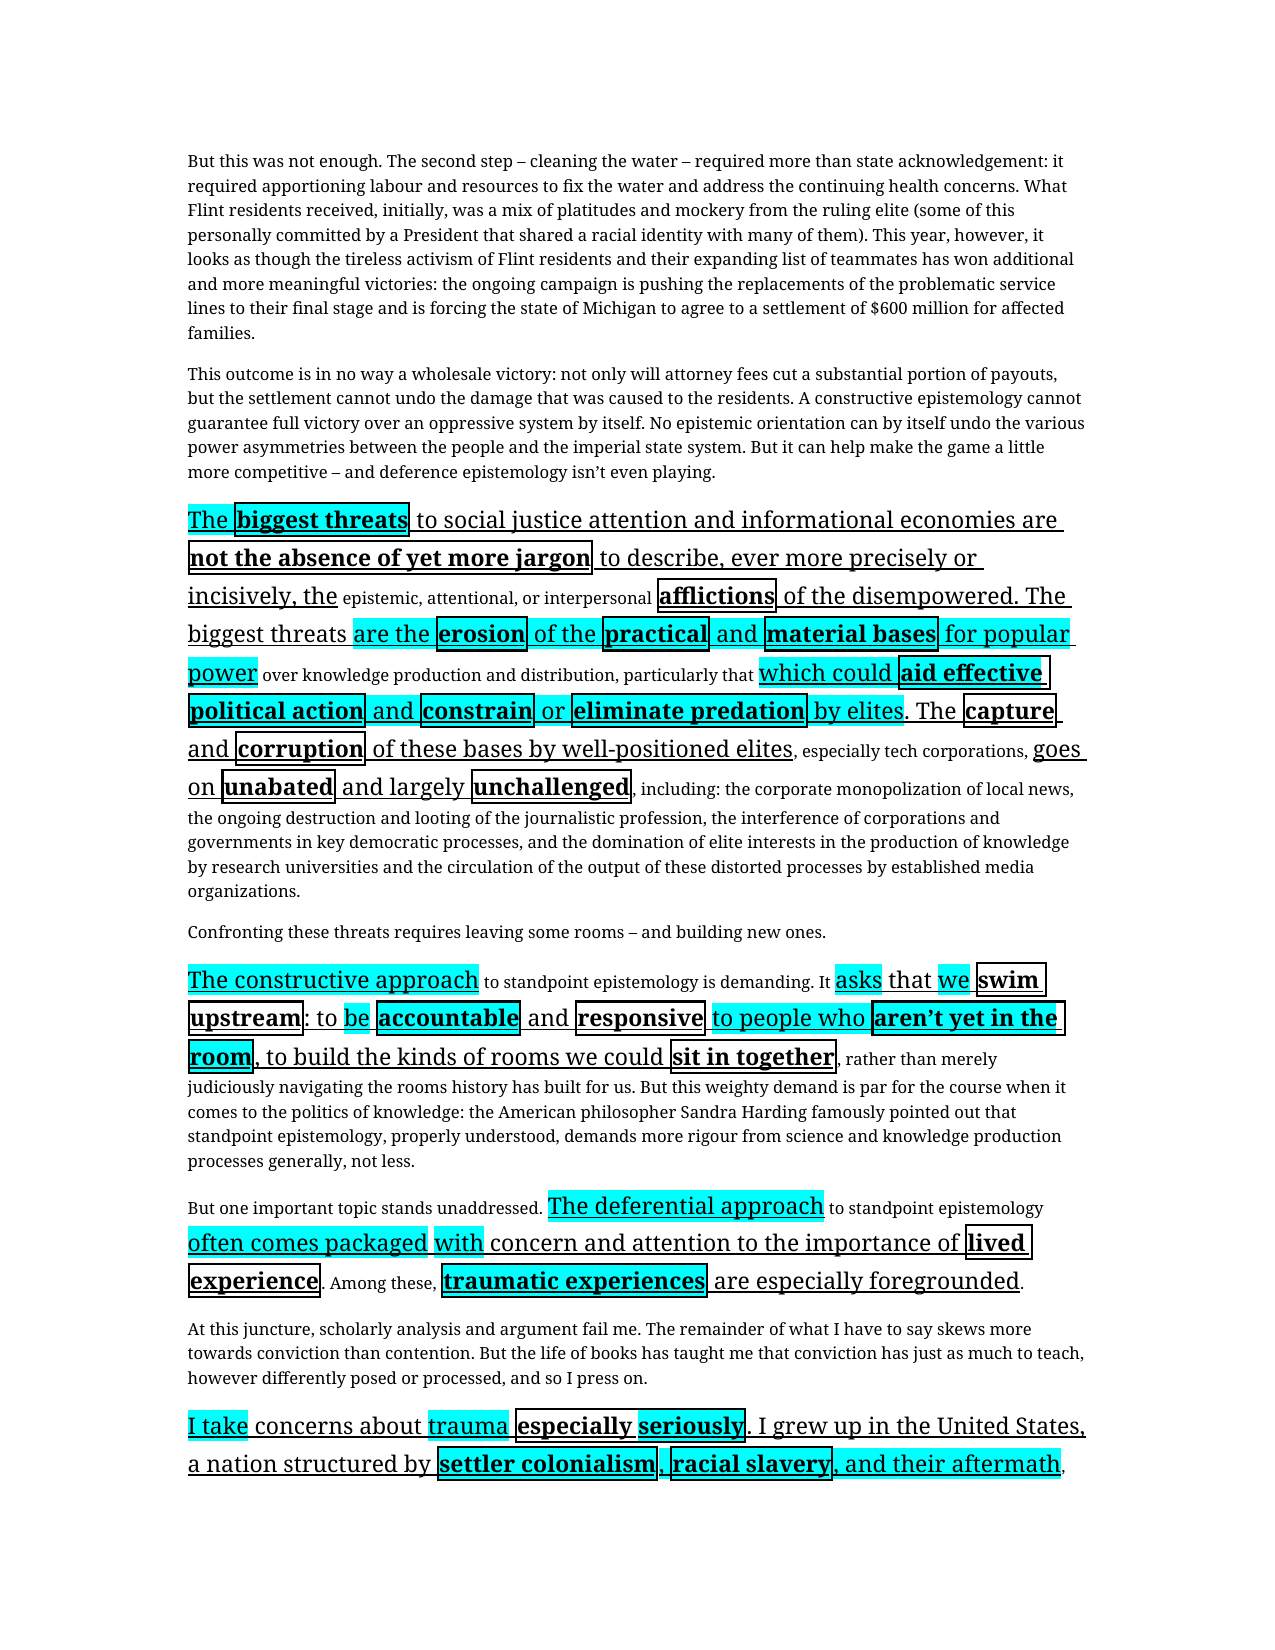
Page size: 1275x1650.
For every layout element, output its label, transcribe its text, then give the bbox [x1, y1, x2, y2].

text But one important topic stands unaddressed. The deferential approach to standpoint epistemology often comes packaged with concern and attention to the importance of lived experience. Among these, traumatic experiences are especially foregrounded. [187, 1190, 1087, 1298]
text Confronting these threats requires leaving some rooms – and building new ones. [187, 921, 1087, 944]
text The constructive approach to standpoint epistemology is demanding. It asks that we swim upstream: to be accountable and responsive to people who aren’t yet in the room, to build the kinds of rooms we could sit in together, rather than merely judiciously navigating the rooms history has built for us. But this weighty demand is par for the course when it comes to the politics of knowledge: the American philosopher Sandra Harding famously pointed out that standpoint epistemology, properly understood, demands more rigour from science and knowledge production processes generally, not less. [187, 962, 1087, 1172]
text The biggest threats to social justice attention and informational economies are not the absence of yet more jargon to describe, ever more precisely or incisively, the epistemic, attentional, or interpersonal afflictions of the disempowered. The biggest threats are the erosion of the practical and material bases for popular power over knowledge production and distribution, particularly that which could aid effective political action and constrain or eliminate predation by elites. The capture and corruption of these bases by well-positioned elites, especially tech corporations, goes on unabated and largely unchallenged, including: the corporate monopolization of local news, the ongoing destruction and looting of the journalistic profession, the interference of corporations and governments in key democratic processes, and the domination of elite interests in the production of knowledge by research universities and the circulation of the output of these distorted processes by established media organizations. [187, 502, 1087, 902]
text At this juncture, scholarly analysis and argument fail me. The remainder of what I have to say skews more towards conviction than contention. But the life of books has taught me that conviction has just as much to teach, however differently posed or processed, and so I press on. [187, 1317, 1087, 1389]
text This outcome is in no way a wholesale victory: not only will attorney fees cut a substantial portion of payouts, but the settlement cannot undo the damage that was caused to the residents. A constructive epistemology cannot guarantee full victory over an oppressive system by itself. No epistemic orientation can by itself undo the various power asymmetries between the people and the imperial state system. But it can help make the game a little more competitive – and deference epistemology isn’t even playing. [187, 362, 1087, 483]
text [187, 1408, 1087, 1481]
text But this was not enough. The second step – cleaning the water – required more than state acknowledgement: it required apportioning labour and resources to fix the water and address the continuing health concerns. What Flint residents received, initially, was a mix of platitudes and mockery from the ruling elite (some of this personally committed by a President that shared a racial identity with many of them). This year, however, it looks as though the tireless activism of Flint residents and their expanding list of teammates has won additional and more meaningful victories: the ongoing campaign is pushing the replacements of the problematic service lines to their final stage and is forcing the state of Michigan to agree to a settlement of $600 million for affected families. [187, 150, 1087, 344]
